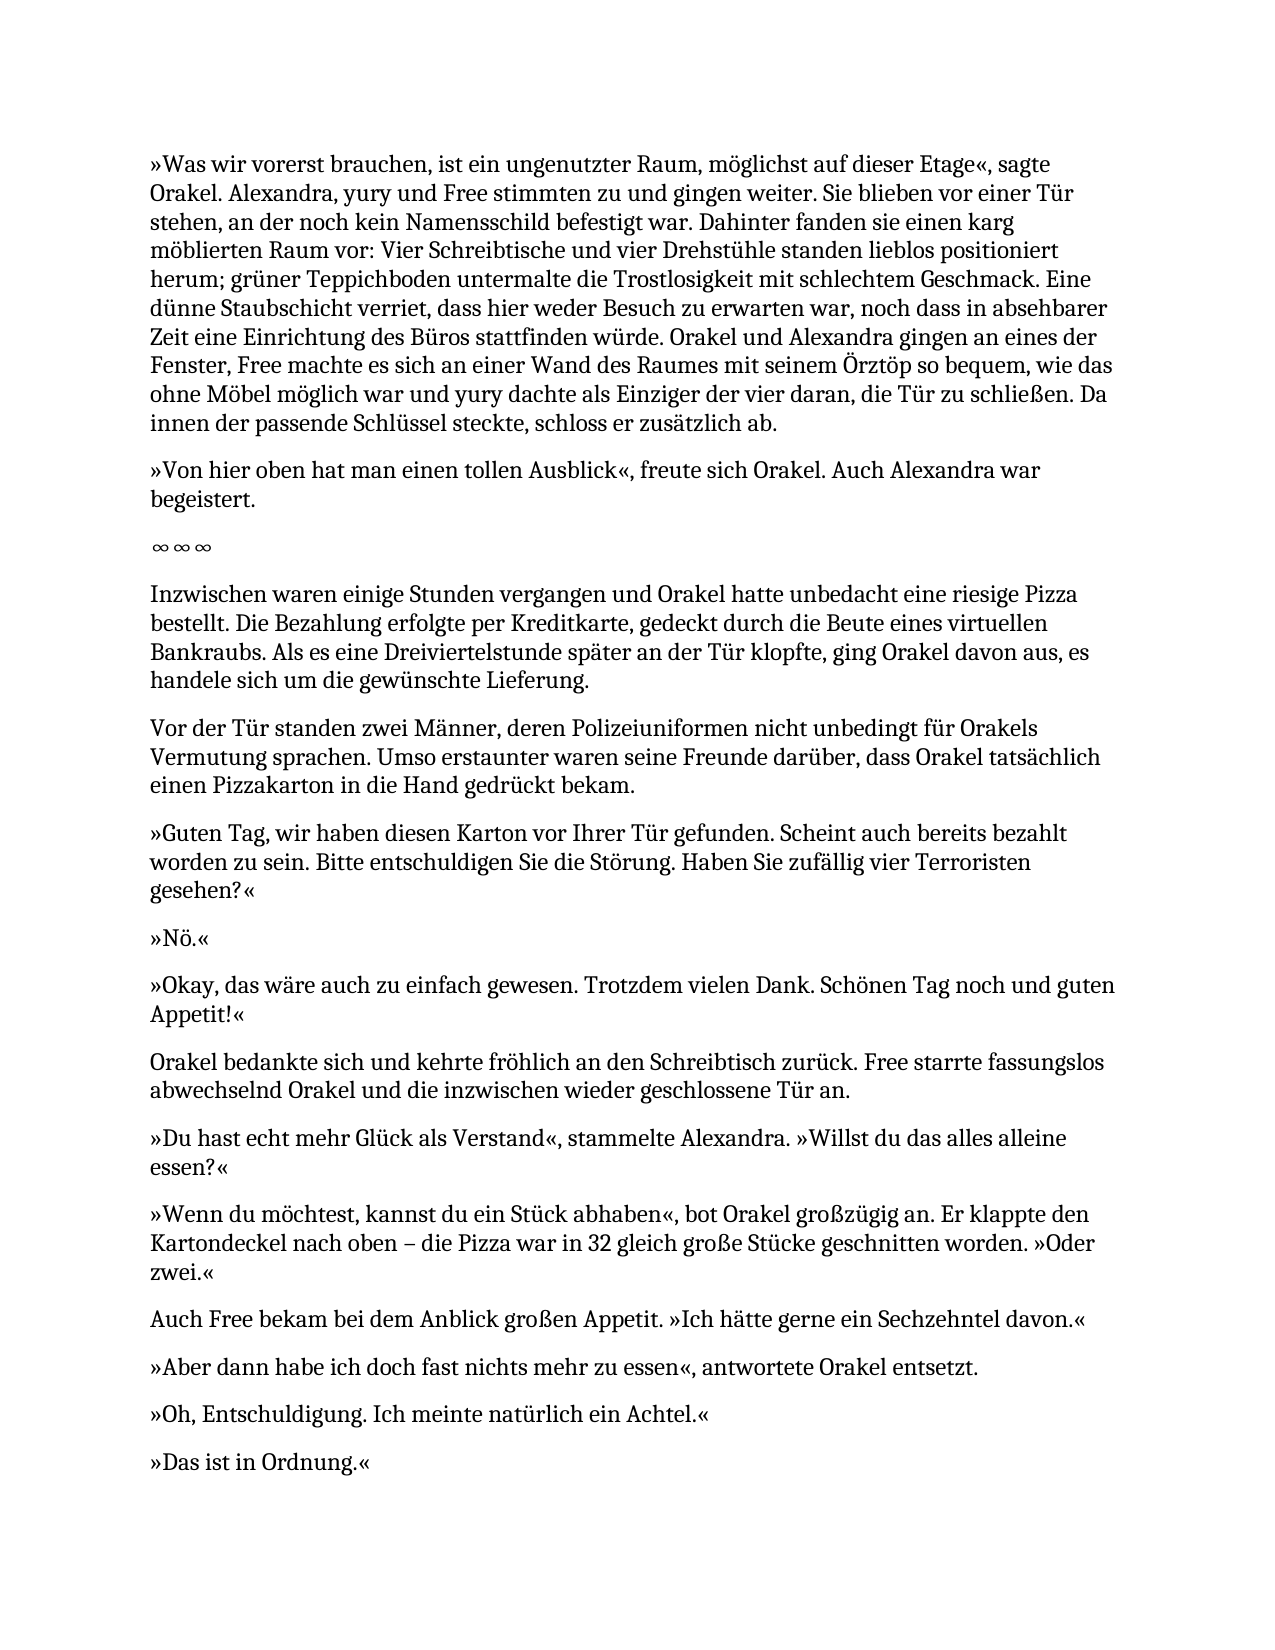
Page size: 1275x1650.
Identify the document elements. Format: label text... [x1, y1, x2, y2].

text »Oh, Entschuldigung. Ich meinte natürlich ein Achtel.« [150, 1400, 1125, 1429]
text »Von hier oben hat man einen tollen Ausblick«, freute sich Orakel. Auch Alexandra war begeistert. [150, 456, 1125, 514]
text Inzwischen waren einige Stunden vergangen und Orakel hatte unbedacht eine riesige Pizza bestellt. Die Bezahlung erfolgte per Kreditkarte, gedeckt durch die Beute eines virtuellen Bankraubs. Als es eine Dreiviertelstunde später an der Tür klopfte, ging Orakel davon aus, es handele sich um die gewünschte Lieferung. [150, 580, 1125, 695]
text »Was wir vorerst brauchen, ist ein ungenutzter Raum, möglichst auf dieser Etage«, sagte Orakel. Alexandra, yury und Free stimmten zu und gingen weiter. Sie blieben vor einer Tür stehen, an der noch kein Namensschild befestigt war. Dahinter fanden sie einen karg möblierten Raum vor: Vier Schreibtische und vier Drehstühle standen lieblos positioniert herum; grüner Teppichboden untermalte die Trostlosigkeit mit schlechtem Geschmack. Eine dünne Staubschicht verriet, dass hier weder Besuch zu erwarten war, noch dass in absehbarer Zeit eine Einrichtung des Büros stattfinden würde. Orakel und Alexandra gingen an eines der Fenster, Free machte es sich an einer Wand des Raumes mit seinem Örztöp so bequem, wie das ohne Möbel möglich war und yury dachte als Einziger der vier daran, die Tür zu schließen. Da innen der passende Schlüssel steckte, schloss er zusätzlich ab. [150, 150, 1125, 437]
text ∞∞∞ [150, 532, 1125, 561]
text »Aber dann habe ich doch fast nichts mehr zu essen«, antwortete Orakel entsetzt. [150, 1352, 1125, 1381]
text »Du hast echt mehr Glück als Verstand«, stammelte Alexandra. »Willst du das alles alleine essen?« [150, 1124, 1125, 1181]
text »Okay, das wäre auch zu einfach gewesen. Trotzdem vielen Dank. Schönen Tag noch und guten Appetit!« [150, 971, 1125, 1029]
text »Wenn du möchtest, kannst du ein Stück abhaben«, bot Orakel großzügig an. Er klappte den Kartondeckel nach oben – die Pizza war in 32 gleich große Stücke geschnitten worden. »Oder zwei.« [150, 1200, 1125, 1286]
text »Das ist in Ordnung.« [150, 1447, 1125, 1476]
text »Guten Tag, wir haben diesen Karton vor Ihrer Tür gefunden. Scheint auch bereits bezahlt worden zu sein. Bitte entschuldigen Sie die Störung. Haben Sie zufällig vier Terroristen gesehen?« [150, 819, 1125, 905]
text Auch Free bekam bei dem Anblick großen Appetit. »Ich hätte gerne ein Sechzehntel davon.« [150, 1305, 1125, 1334]
text Orakel bedankte sich und kehrte fröhlich an den Schreibtisch zurück. Free starrte fassungslos abwechselnd Orakel und die inzwischen wieder geschlossene Tür an. [150, 1047, 1125, 1105]
text Vor der Tür standen zwei Männer, deren Polizeiuniformen nicht unbedingt für Orakels Vermutung sprachen. Umso erstaunter waren seine Freunde darüber, dass Orakel tatsächlich einen Pizzakarton in die Hand gedrückt bekam. [150, 714, 1125, 800]
text »Nö.« [150, 924, 1125, 952]
